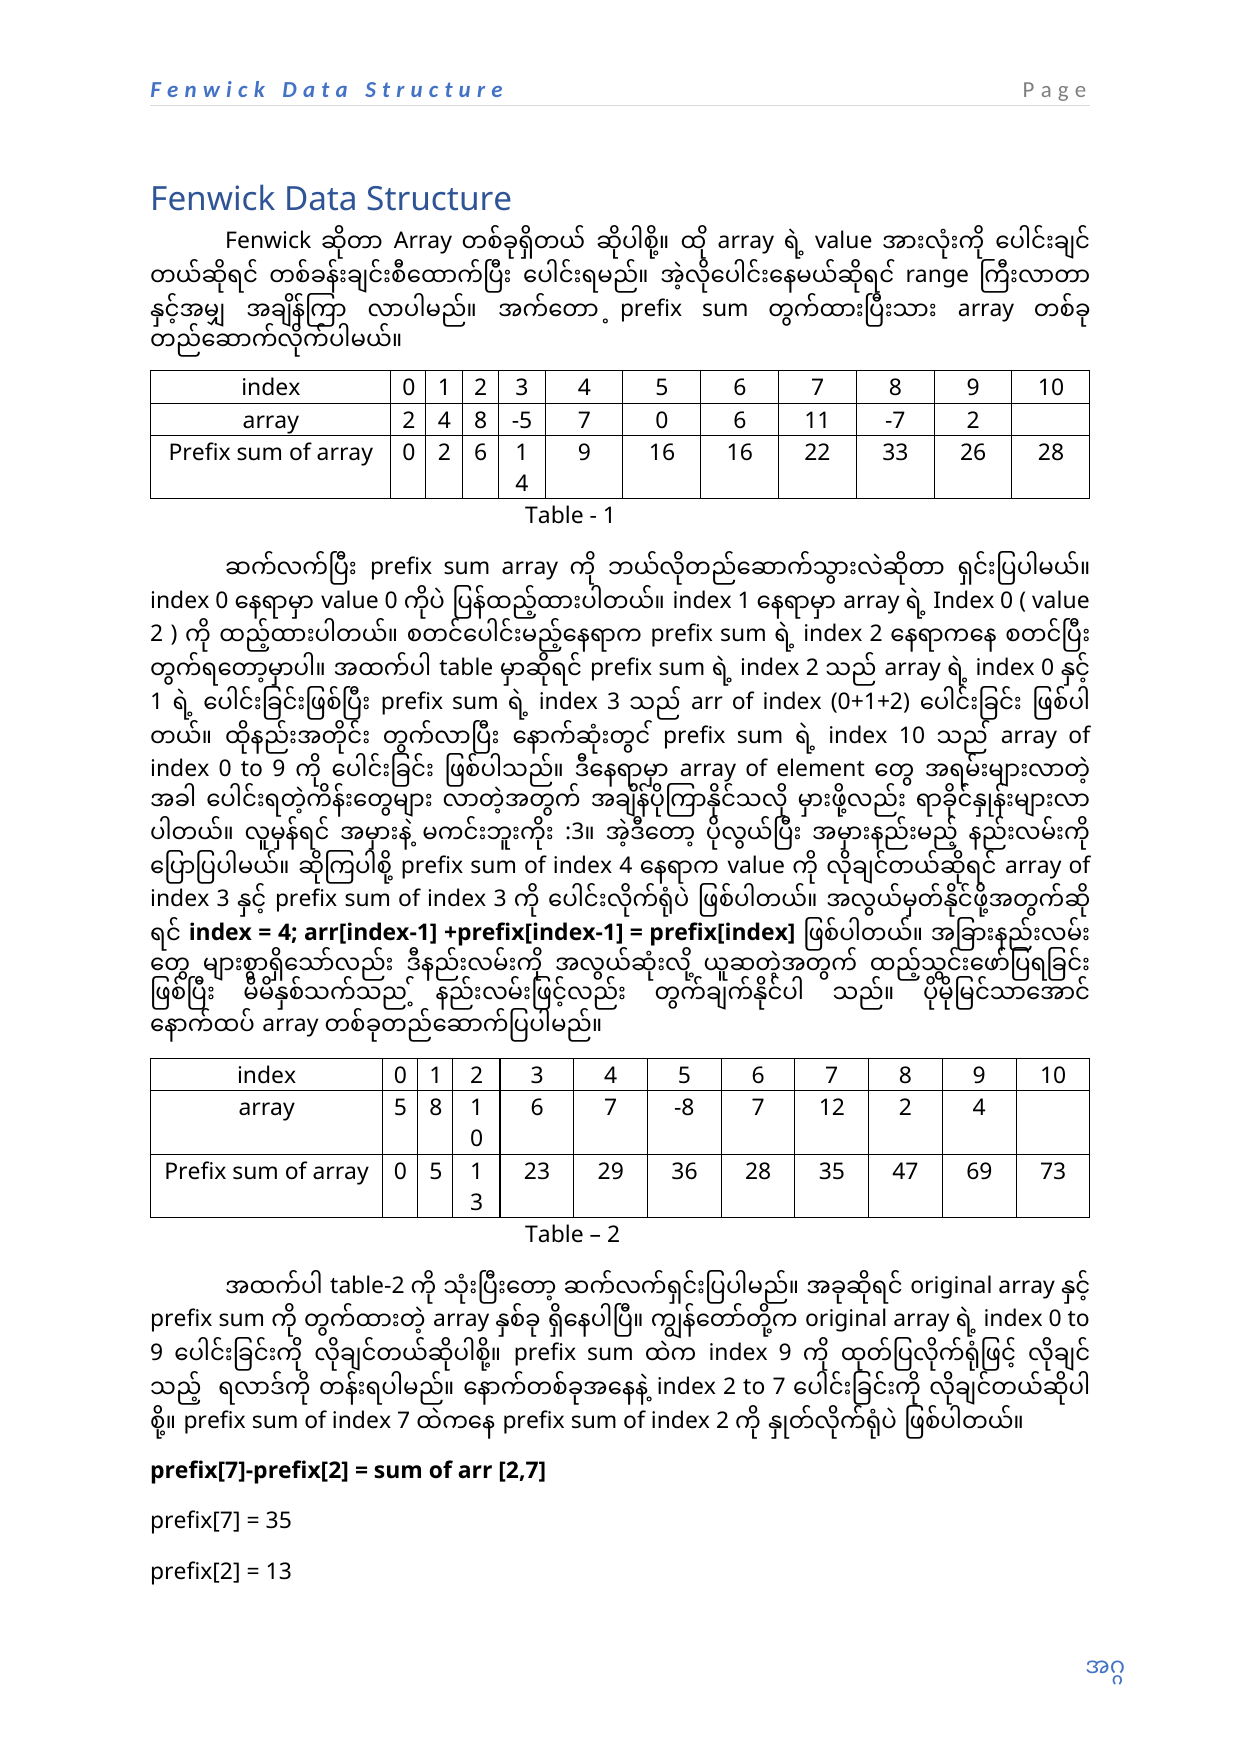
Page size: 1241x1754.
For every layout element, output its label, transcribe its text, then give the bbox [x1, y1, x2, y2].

table_cell 0 [391, 436, 425, 498]
table_cell -8 [648, 1091, 721, 1153]
table_header index [151, 1059, 382, 1090]
table_cell 0 [383, 1155, 417, 1217]
table_cell 22 [779, 436, 856, 498]
table_cell 5 [383, 1091, 417, 1153]
table_cell [1017, 1091, 1089, 1153]
table_header 7 [779, 371, 856, 402]
table_cell 2 [869, 1091, 942, 1153]
table_cell 29 [574, 1155, 647, 1217]
table_cell 16 [623, 436, 700, 498]
table_cell 4 [943, 1091, 1016, 1153]
table_header 5 [648, 1059, 721, 1090]
table_header 9 [943, 1059, 1016, 1090]
table_cell 47 [869, 1155, 942, 1217]
table_header 2 [463, 371, 498, 402]
table_header 5 [623, 371, 700, 402]
table_cell 2 [935, 404, 1011, 435]
table_cell array [151, 1091, 382, 1153]
table_cell 10 [453, 1091, 499, 1153]
table_header 7 [795, 1059, 868, 1090]
table_cell 16 [701, 436, 778, 498]
table_cell -5 [499, 404, 545, 435]
table_cell 28 [722, 1155, 794, 1217]
table_cell 28 [1012, 436, 1089, 498]
text Fenwick ဆိုတာ Array တစ်ခုရှိတယ် ဆိုပါစို့။ ထို array ရဲ့ value အားလုံးကို ပေါင်းချင်တယ်ဆိုရင် တစ်ခန်းချင်းစီထောက်ပြီး ပေါင်းရမည်။ အဲ့လိုပေါင်းနေမယ်ဆိုရင် range ကြီးလာတာနှင့်အမျှ အချိန်ကြာ လာပါမည်။ အက်တော့ prefix sum တွက်ထားပြီးသား array တစ်ခုတည်ဆောက်လိုက်ပါမယ်။ [150, 224, 1090, 351]
table_cell 13 [453, 1155, 499, 1217]
table_cell 7 [546, 404, 622, 435]
subtitle Fenwick Data Structure [150, 175, 1090, 220]
table_cell 2 [426, 436, 462, 498]
table_header 3 [501, 1059, 573, 1090]
table_cell 8 [463, 404, 498, 435]
table_cell 9 [546, 436, 622, 498]
table_cell 23 [501, 1155, 573, 1217]
table_header 0 [391, 371, 425, 402]
table_cell 11 [779, 404, 856, 435]
table_header index [151, 371, 390, 402]
table_header 6 [722, 1059, 794, 1090]
text prefix[2] = 13 [150, 1555, 1090, 1586]
table_cell 26 [935, 436, 1011, 498]
table_header 6 [701, 371, 778, 402]
table_cell 5 [418, 1155, 452, 1217]
table_cell Prefix sum of array [151, 436, 390, 498]
table_header 4 [574, 1059, 647, 1090]
text အထက်ပါ table-2 ကို သုံးပြီးတော့ ဆက်လက်ရှင်းပြပါမည်။ အခုဆိုရင် original array နှင့် prefix sum ကို တွက်ထားတဲ့ array နှစ်ခု ရှိနေပါပြီ။ ကျွန်တော်တို့က original array ရဲ့ index 0 to 9 ပေါင်းခြင်းကို လိုချင်တယ်ဆိုပါစို့။ prefix sum ထဲက index 9 ကို ထုတ်ပြလိုက်ရုံဖြင့် လိုချင်သည့် ရလာဒ်ကို တန်းရပါမည်။ နောက်တစ်ခုအနေနဲ့ index 2 to 7 ပေါင်းခြင်းကို လိုချင်တယ်ဆိုပါစို့။ prefix sum of index 7 ထဲကနေ prefix sum of index 2 ကို နှုတ်လိုက်ရုံပဲ ဖြစ်ပါတယ်။ [150, 1268, 1090, 1435]
text Table – 2 [150, 1218, 1090, 1249]
table_cell 7 [574, 1091, 647, 1153]
table_cell 33 [857, 436, 934, 498]
table_header 8 [869, 1059, 942, 1090]
table_cell 36 [648, 1155, 721, 1217]
table_cell 12 [795, 1091, 868, 1153]
table_header 1 [418, 1059, 452, 1090]
table_header 1 [426, 371, 462, 402]
table_cell 35 [795, 1155, 868, 1217]
table_cell 6 [501, 1091, 573, 1153]
table_cell 6 [463, 436, 498, 498]
table_cell 2 [391, 404, 425, 435]
table_cell Prefix sum of array [151, 1155, 382, 1217]
table_header 2 [453, 1059, 499, 1090]
table_header 3 [499, 371, 545, 402]
text Table - 1 [525, 499, 1090, 531]
table_cell [1012, 404, 1089, 435]
table_header 10 [1012, 371, 1089, 402]
table_header 8 [857, 371, 934, 402]
table_cell 8 [418, 1091, 452, 1153]
table_cell 73 [1017, 1155, 1089, 1217]
table_cell 6 [701, 404, 778, 435]
text prefix[7] = 35 [150, 1504, 1090, 1536]
table_header 0 [383, 1059, 417, 1090]
table_header 10 [1017, 1059, 1089, 1090]
table_header 4 [546, 371, 622, 402]
table_cell 0 [623, 404, 700, 435]
table_cell 7 [722, 1091, 794, 1153]
table_cell -7 [857, 404, 934, 435]
text prefix[7]-prefix[2] = sum of arr [2,7] [150, 1454, 1090, 1485]
table_cell 69 [943, 1155, 1016, 1217]
text ဆက်လက်ပြီး prefix sum array ကို ဘယ်လိုတည်ဆောက်သွားလဲဆိုတာ ရှင်းပြပါမယ်။ index 0 နေရာမှာ value 0 ကိုပဲ ပြန်ထည့်ထားပါတယ်။ index 1 နေရာမှာ array ရဲ့ Index 0 ( value 2 ) ကို ထည့်ထားပါတယ်။ စတင်ပေါင်းမည့်နေရာက prefix sum ရဲ့ index 2 နေရာကနေ စတင်ပြီး တွက်ရတော့မှာပါ။ အထက်ပါ table မှာဆိုရင် prefix sum ရဲ့ index 2 သည် array ရဲ့ index 0 နှင့် 1 ရဲ့ ပေါင်းခြင်းဖြစ်ပြီး prefix sum ရဲ့ index 3 သည် arr of index (0+1+2) ပေါင်းခြင်း ဖြစ်ပါတယ်။ ထိုနည်းအတိုင်း တွက်လာပြီး နောက်ဆုံးတွင် prefix sum ရဲ့ index 10 သည် array of index 0 to 9 ကို ပေါင်းခြင်း ဖြစ်ပါသည်။ ဒီနေရာမှာ array of element တွေ အရမ်းများလာတဲ့အခါ ပေါင်းရတဲ့ကိန်းတွေများ လာတဲ့အတွက် အချိန်ပိုကြာနိုင်သလို မှားဖို့လည်း ရာခိုင်နှုန်းများလာပါတယ်။ လူမှန်ရင် အမှားနဲ့ မကင်းဘူးကိုး :3။ အဲ့ဒီတော့ ပိုလွယ်ပြီး အမှားနည်းမည့် နည်းလမ်းကို ပြောပြပါမယ်။ ဆိုကြပါစို့ prefix sum of index 4 နေရာက value ကို လိုချင်တယ်ဆိုရင် array of index 3 နှင့် prefix sum of index 3 ကို ပေါင်းလိုက်ရုံပဲ ဖြစ်ပါတယ်။ အလွယ်မှတ်နိုင်ဖို့အတွက်ဆိုရင် index = 4; arr[index-1] +prefix[index-1] = prefix[index] ဖြစ်ပါတယ်။ အခြားနည်းလမ်းတွေ များစွာရှိသော်လည်း ဒီနည်းလမ်းကို အလွယ်ဆုံးလို့ ယူဆတဲ့အတွက် ထည့်သွင်းဖော်ပြရခြင်း ဖြစ်ပြီး မိမိနှစ်သက်သည့် နည်းလမ်းဖြင့်လည်း တွက်ချက်နိုင်ပါ သည်။ ပိုမိုမြင်သာအောင် နောက်ထပ် array တစ်ခုတည်ဆောက်ပြပါမည်။ [150, 550, 1090, 1038]
table_cell 4 [426, 404, 462, 435]
table_header 9 [935, 371, 1011, 402]
table_cell 14 [499, 436, 545, 498]
table_cell array [151, 404, 390, 435]
